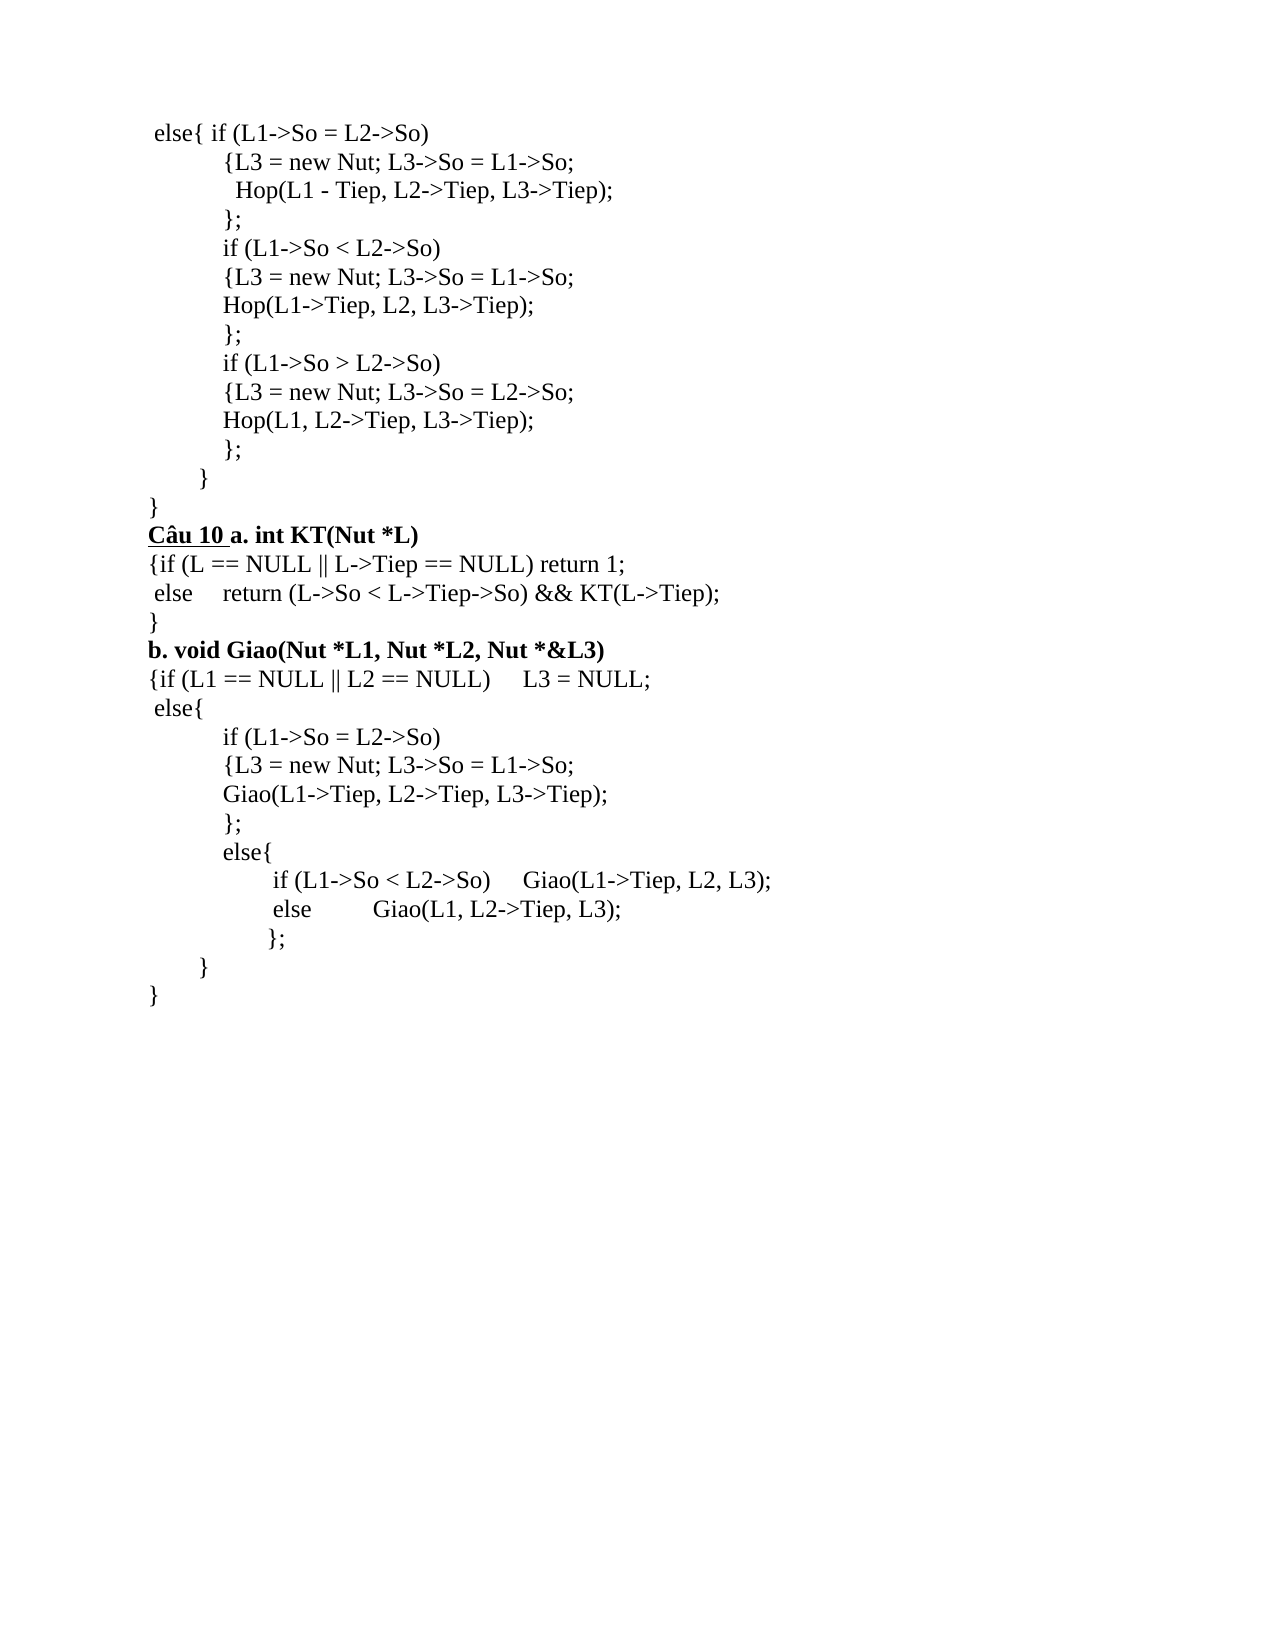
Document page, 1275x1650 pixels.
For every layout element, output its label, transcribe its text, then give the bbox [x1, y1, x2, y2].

text Hop(L1, L2->Tiep, L3->Tiep); [148, 406, 1127, 434]
text Câu 10 a. int KT(Nut *L) [148, 521, 1127, 549]
text } [148, 607, 1127, 636]
text }; [148, 319, 1127, 348]
text if (L1->So = L2->So) [148, 722, 1127, 751]
text } [148, 492, 1127, 521]
text {if (L1 == NULL || L2 == NULL) L3 = NULL; [148, 664, 1127, 693]
text b. void Giao(Nut *L1, Nut *L2, Nut *&L3) [148, 636, 1127, 664]
text } [148, 981, 1127, 1037]
text else{ if (L1->So = L2->So) [148, 118, 1127, 147]
text if (L1->So < L2->So) [148, 233, 1127, 262]
text } [148, 952, 1127, 981]
text else Giao(L1, L2->Tiep, L3); [148, 894, 1127, 923]
text else return (L->So < L->Tiep->So) && KT(L->Tiep); [148, 578, 1127, 607]
text }; [148, 204, 1127, 233]
text }; [148, 808, 1127, 837]
text }; [148, 434, 1127, 463]
text {L3 = new Nut; L3->So = L1->So; [148, 262, 1127, 291]
text }; [148, 923, 1127, 952]
text } [148, 463, 1127, 492]
text if (L1->So > L2->So) [148, 348, 1127, 377]
text if (L1->So < L2->So) Giao(L1->Tiep, L2, L3); [148, 866, 1127, 894]
text {L3 = new Nut; L3->So = L2->So; [148, 377, 1127, 406]
text Hop(L1->Tiep, L2, L3->Tiep); [148, 291, 1127, 319]
text Giao(L1->Tiep, L2->Tiep, L3->Tiep); [148, 779, 1127, 808]
text else{ [148, 693, 1127, 722]
text else{ [148, 837, 1127, 866]
text {L3 = new Nut; L3->So = L1->So; [148, 751, 1127, 779]
text {if (L == NULL || L->Tiep == NULL) return 1; [148, 549, 1127, 578]
text {L3 = new Nut; L3->So = L1->So; [148, 147, 1127, 176]
text Hop(L1 - Tiep, L2->Tiep, L3->Tiep); [148, 176, 1127, 204]
